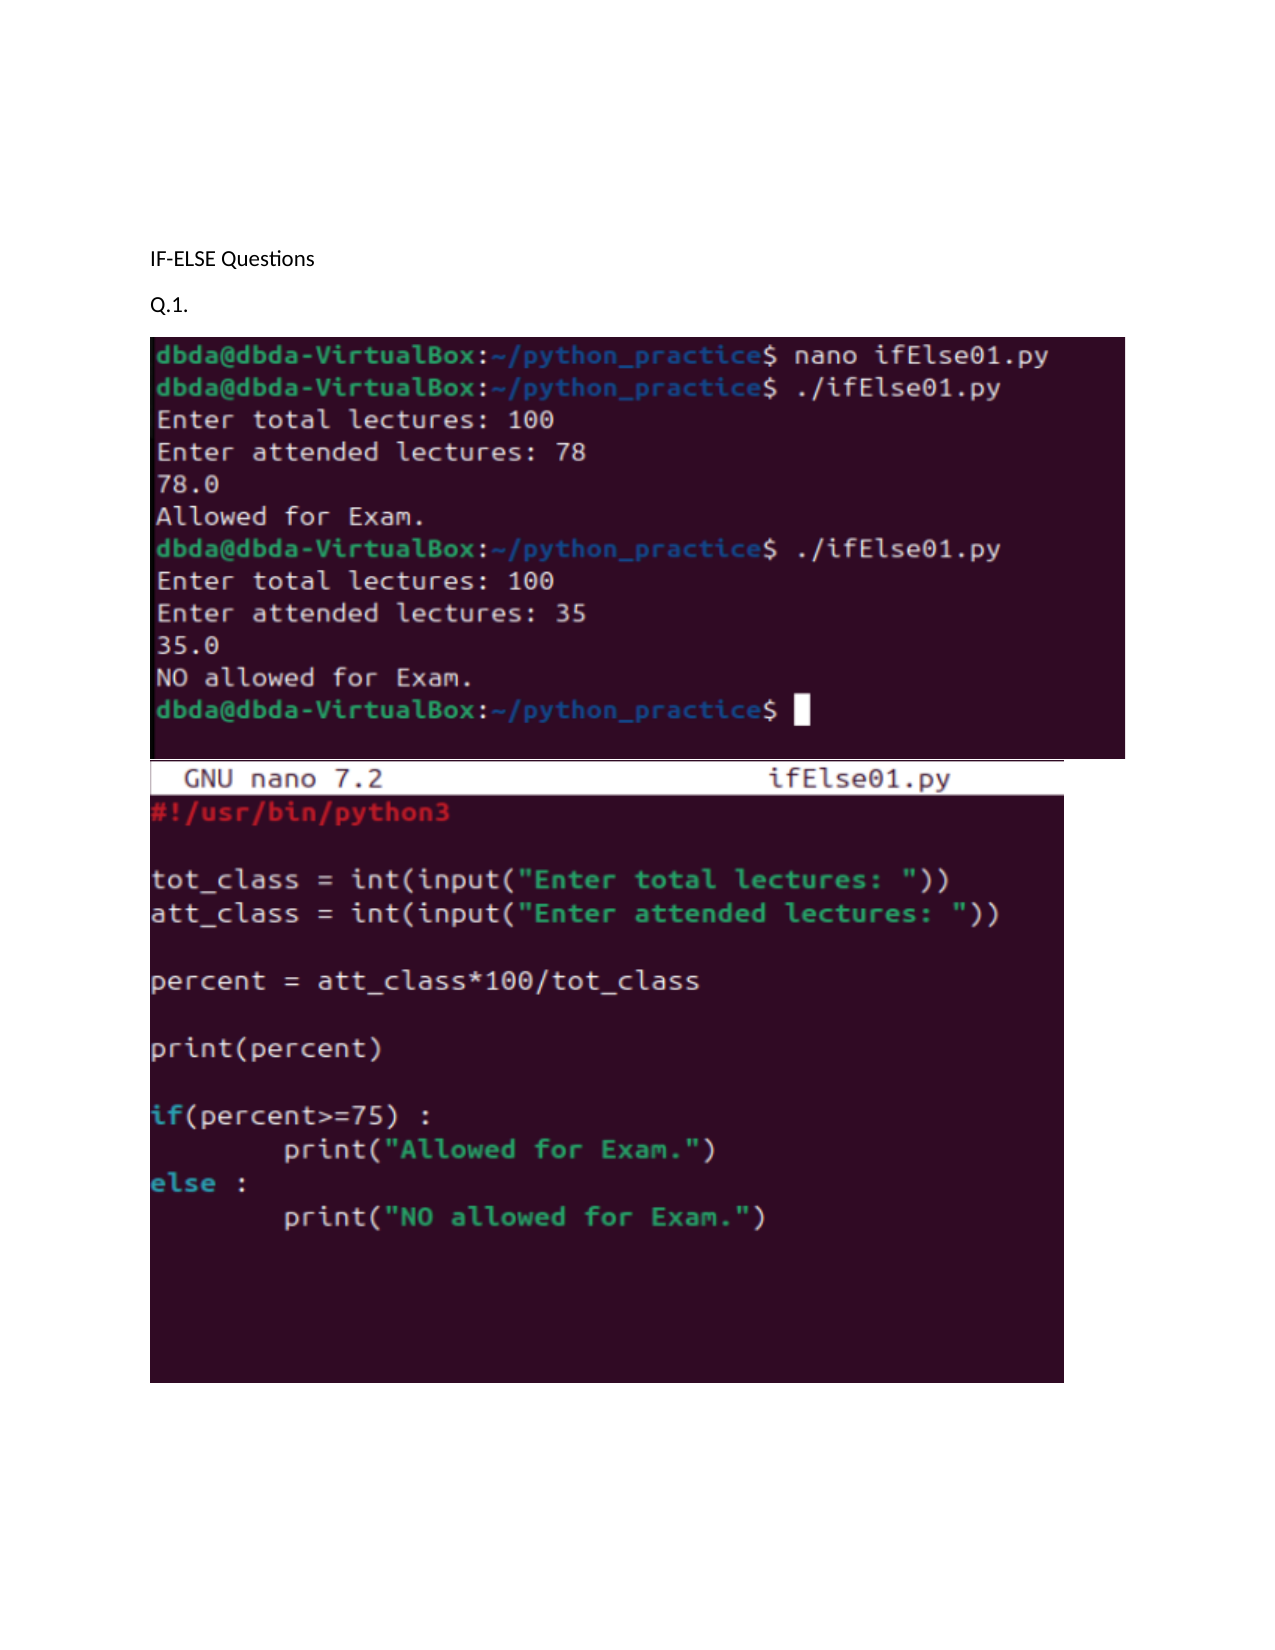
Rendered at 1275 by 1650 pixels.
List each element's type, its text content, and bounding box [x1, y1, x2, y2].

picture [150, 337, 1125, 759]
text Q.1. [150, 291, 1125, 319]
text IF-ELSE Questions [150, 244, 1125, 272]
picture [150, 760, 1064, 1383]
